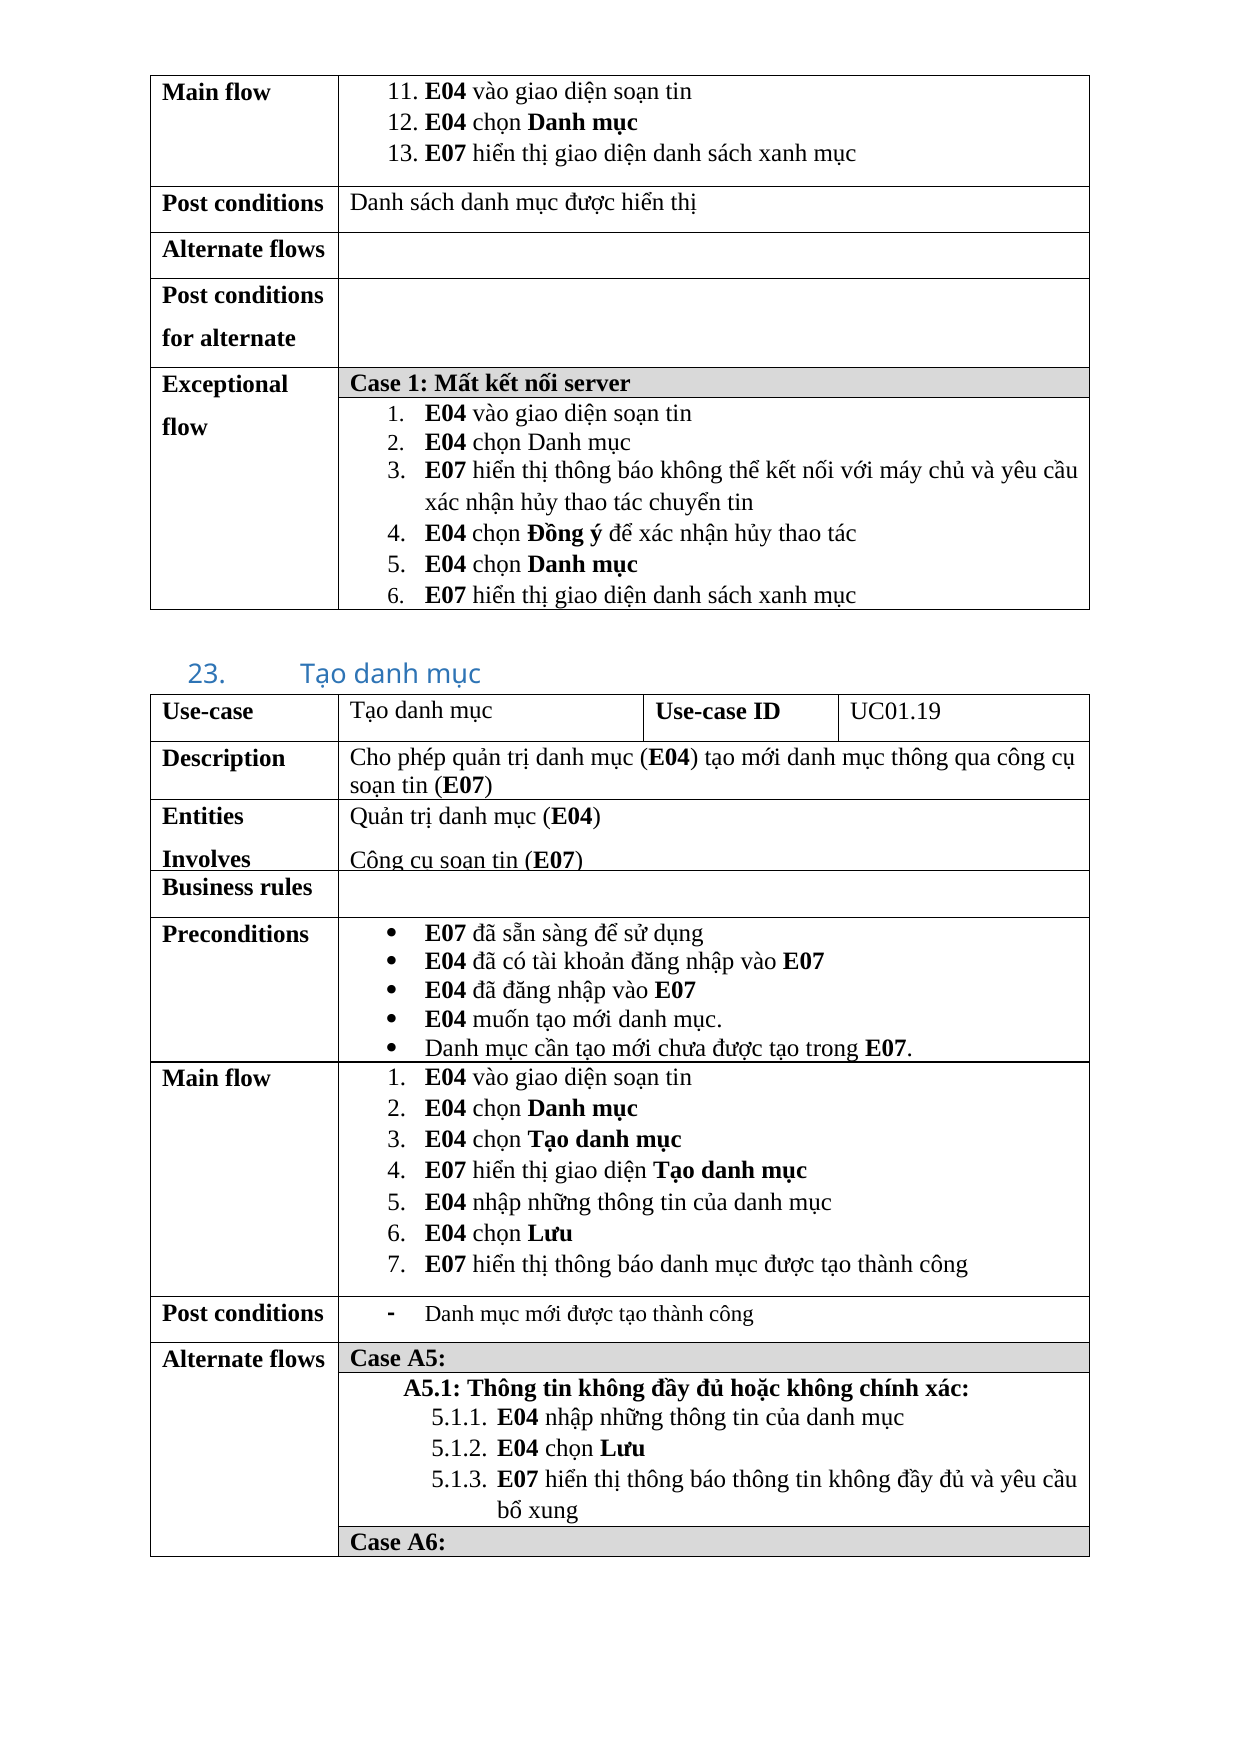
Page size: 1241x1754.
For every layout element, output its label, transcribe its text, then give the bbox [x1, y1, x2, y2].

table_cell [339, 871, 1089, 917]
table_header Use-case ID [644, 695, 838, 741]
table_cell Main flow [151, 1063, 338, 1296]
table_cell E04 vào giao diện soạn tin E04 chọn Danh mục E07 hiển thị thông báo không thể kết nối với máy chủ và yêu cầu xác nhận hủy thao tác chuyển tin E04 chọn Đồng ý để xác nhận hủy thao tác E04 chọn Danh mục E07 hiển thị giao diện danh sách xanh mục [339, 398, 1089, 608]
table_header Use-case [151, 695, 338, 741]
table_cell Post conditions [151, 1297, 338, 1342]
table_cell Alternate flows [151, 1343, 338, 1556]
table_cell Business rules [151, 871, 338, 917]
table_cell Alternate flows [151, 233, 338, 278]
table_cell Cho phép quản trị danh mục (E04) tạo mới danh mục thông qua công cụ soạn tin (E07) [339, 742, 1089, 799]
table_header Tạo danh mục [339, 695, 643, 741]
table_cell Preconditions [151, 918, 338, 1061]
table_cell Case 1: Mất kết nối server [339, 368, 1089, 397]
table_cell Post conditions [151, 187, 338, 232]
table_cell [339, 279, 1089, 367]
table_cell Post conditions for alternate [151, 279, 338, 367]
table_cell Case A5: [339, 1343, 1089, 1372]
table_header UC01.19 [839, 695, 1089, 741]
table_cell Danh mục mới được tạo thành công [339, 1297, 1089, 1342]
table_cell Case A6: [339, 1527, 1089, 1556]
table_cell Entities Involves [151, 800, 338, 870]
table_cell E07 đã sẵn sàng để sử dụng E04 đã có tài khoản đăng nhập vào E07 E04 đã đăng nhập vào E07 E04 muốn tạo mới danh mục. Danh mục cần tạo mới chưa được tạo trong E07. [339, 918, 1089, 1061]
table_cell Main flow [151, 76, 338, 186]
subtitle Tạo danh mục [187, 654, 1090, 691]
table_cell E04 vào giao diện soạn tin E04 chọn Danh mục E04 chọn Tạo danh mục E07 hiển thị giao diện Tạo danh mục E04 nhập những thông tin của danh mục E04 chọn Lưu E07 hiển thị thông báo danh mục được tạo thành công [339, 1063, 1089, 1296]
table_cell E04 vào giao diện soạn tin E04 chọn Danh mục E07 hiển thị giao diện danh sách xanh mục [339, 76, 1089, 186]
table_cell Danh sách danh mục được hiển thị [339, 187, 1089, 232]
table_cell [339, 233, 1089, 278]
table_cell Exceptional flow [151, 368, 338, 608]
table_cell Description [151, 742, 338, 799]
table_cell Quản trị danh mục (E04) Công cụ soạn tin (E07) [339, 800, 1089, 870]
